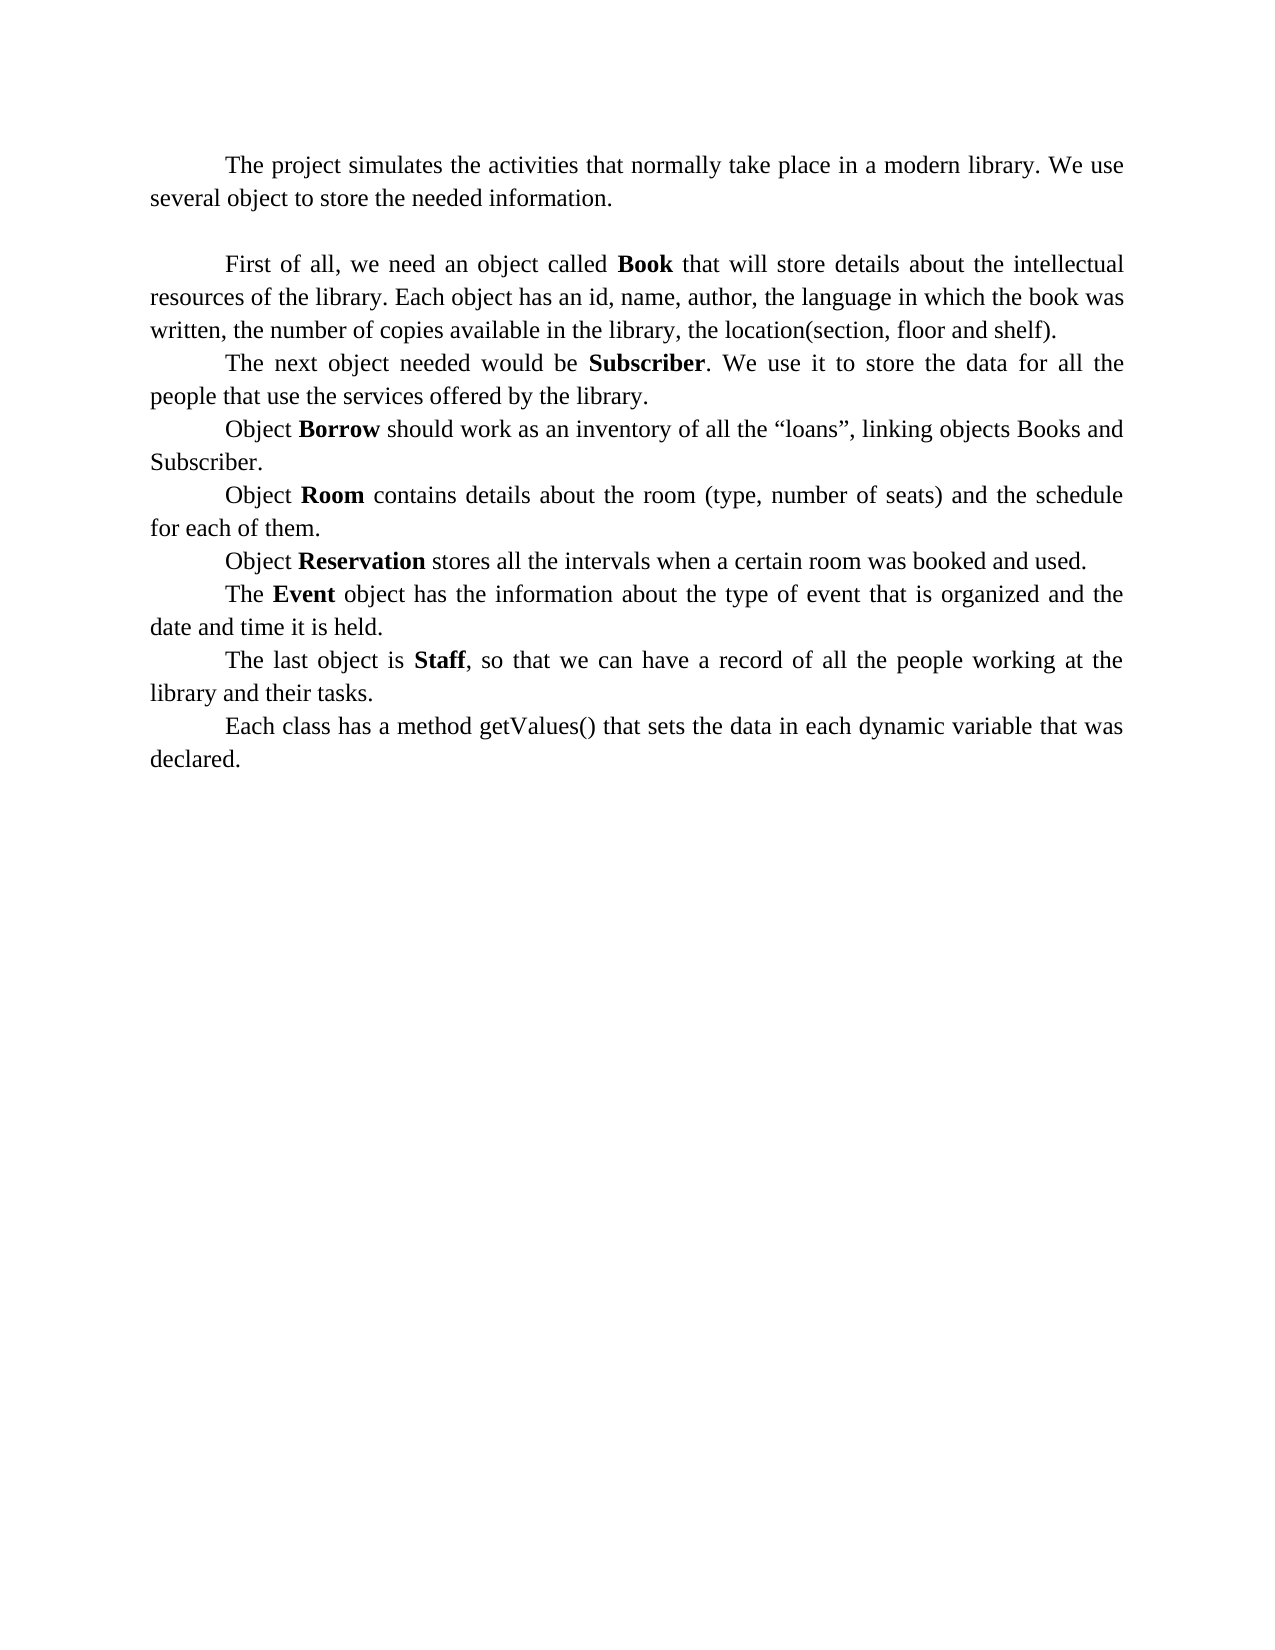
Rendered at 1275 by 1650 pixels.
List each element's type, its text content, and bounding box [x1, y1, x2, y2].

text The last object is Staff, so that we can have a record of all the people working at the library and their tasks. [150, 645, 1125, 707]
text Object Borrow should work as an inventory of all the “loans”, linking objects Books and Subscriber. [150, 414, 1125, 476]
text Each class has a method getValues() that sets the data in each dynamic variable that was declared. [150, 711, 1125, 773]
text Object Room contains details about the room (type, number of seats) and the schedule for each of them. [150, 480, 1125, 542]
text The project simulates the activities that normally take place in a modern library. We use several object to store the needed information. [150, 150, 1125, 212]
text The Event object has the information about the type of event that is organized and the date and time it is held. [150, 579, 1125, 641]
text First of all, we need an object called Book that will store details about the intellectual resources of the library. Each object has an id, name, author, the language in which the book was written, the number of copies available in the library, the location(section, floor and shelf). [150, 249, 1125, 344]
text Object Reservation stores all the intervals when a certain room was booked and used. [150, 546, 1125, 575]
text The next object needed would be Subscriber. We use it to store the data for all the people that use the services offered by the library. [150, 348, 1125, 410]
